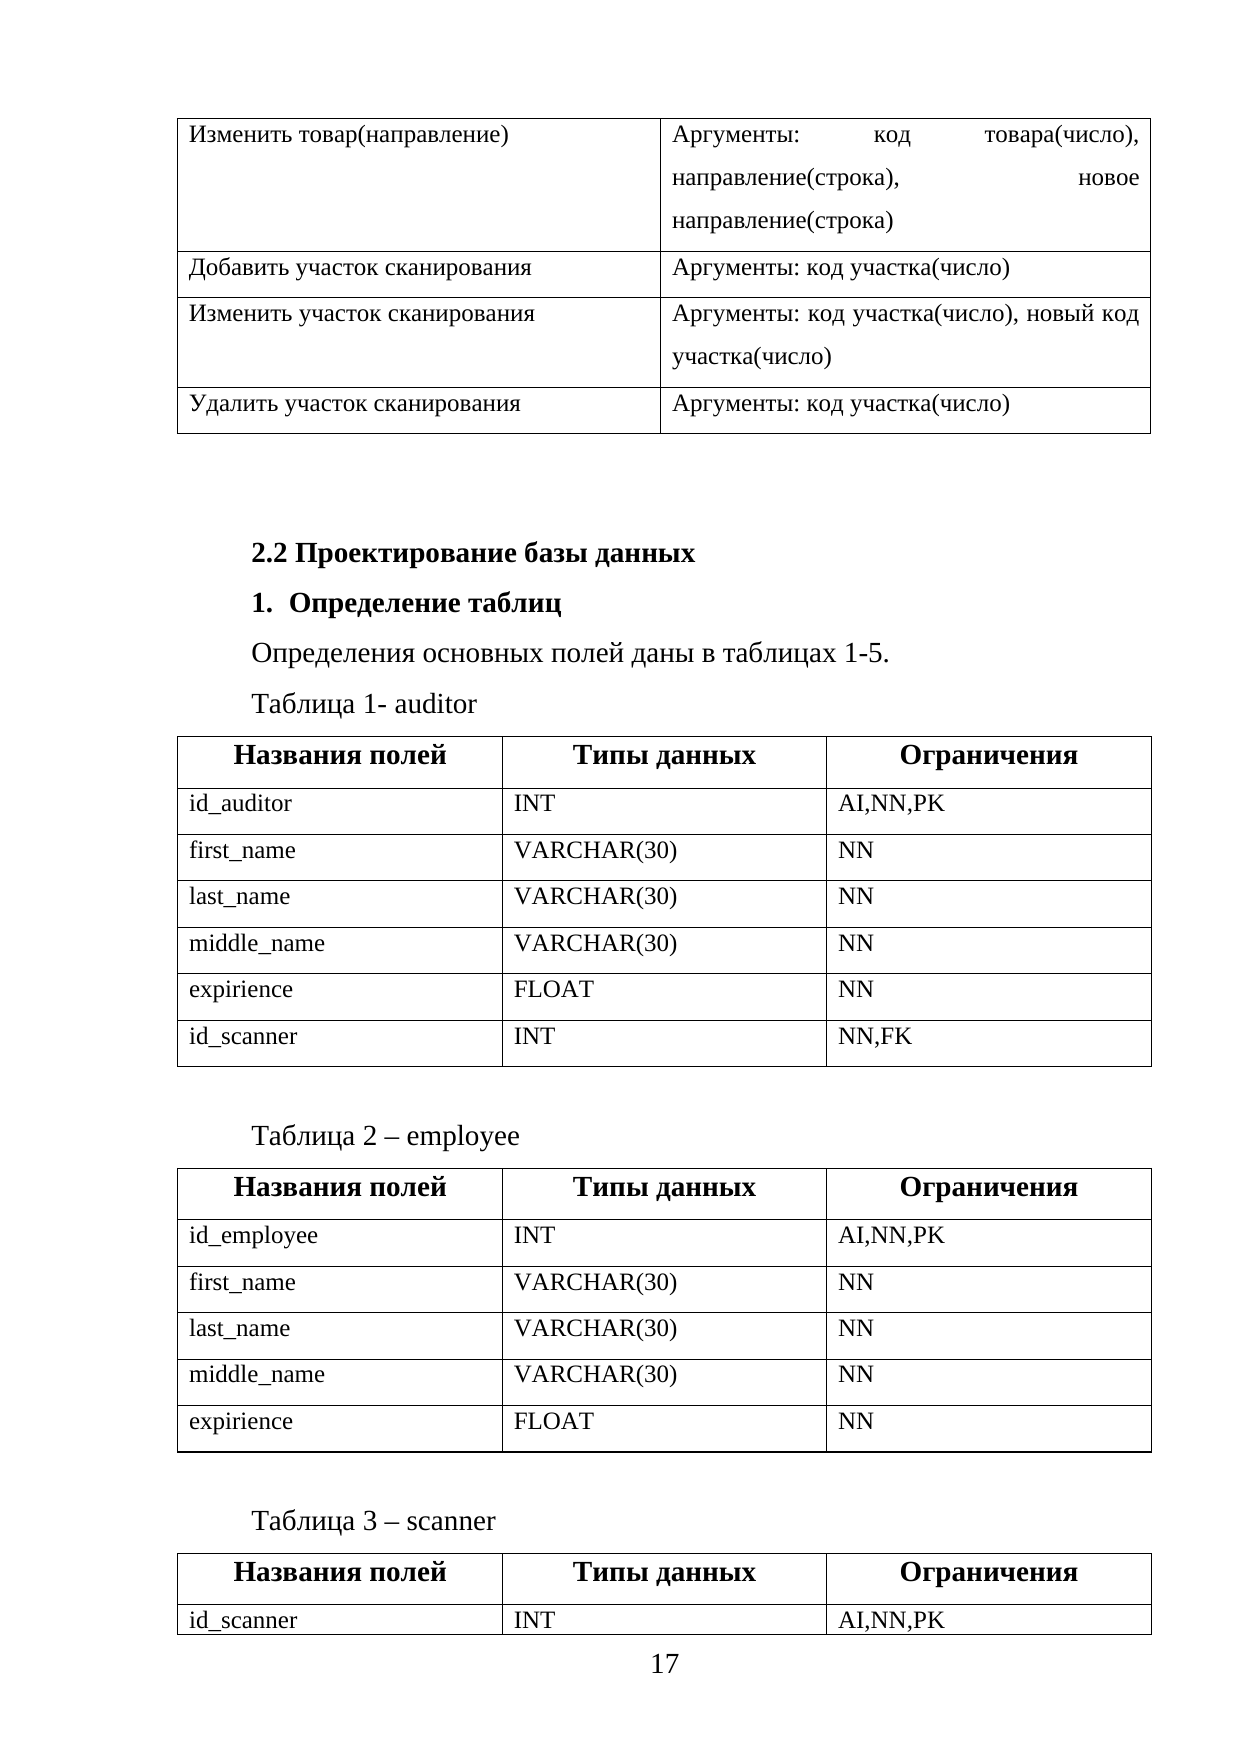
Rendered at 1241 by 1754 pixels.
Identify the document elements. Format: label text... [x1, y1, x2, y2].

table_cell id_auditor [178, 789, 502, 834]
table_cell FLOAT [503, 1406, 826, 1451]
table_cell NN [827, 1267, 1151, 1312]
table_cell VARCHAR(30) [503, 881, 826, 927]
table_cell first_name [178, 1267, 502, 1312]
table_cell middle_name [178, 1360, 502, 1405]
table_cell NN [827, 1313, 1151, 1358]
table_cell VARCHAR(30) [503, 1267, 826, 1312]
table_cell NN [827, 928, 1151, 973]
table_cell NN [827, 1360, 1151, 1405]
table_header Типы данных [503, 1554, 826, 1604]
table_cell INT [503, 1605, 826, 1634]
table_cell Добавить участок сканирования [178, 252, 660, 297]
table_cell AI,NN,PK [827, 1220, 1151, 1266]
table_cell INT [503, 1220, 826, 1266]
table_cell NN [827, 835, 1151, 880]
text Определения основных полей даны в таблицах 1-5. [177, 636, 1152, 669]
text Таблица 3 – scanner [177, 1503, 1152, 1536]
table_cell NN [827, 1406, 1151, 1451]
table_cell id_employee [178, 1220, 502, 1266]
table_cell AI,NN,PK [827, 789, 1151, 834]
table_cell last_name [178, 881, 502, 927]
table_cell expirience [178, 974, 502, 1020]
table_header Ограничения [827, 1554, 1151, 1604]
table_cell NN [827, 974, 1151, 1020]
table_cell AI,NN,PK [827, 1605, 1151, 1634]
table_cell NN,FK [827, 1021, 1151, 1066]
table_header Названия полей [178, 737, 502, 787]
table_cell VARCHAR(30) [503, 928, 826, 973]
table_cell Аргументы: код участка(число) [661, 252, 1150, 297]
table_cell expirience [178, 1406, 502, 1451]
table_cell VARCHAR(30) [503, 1313, 826, 1358]
table_header Названия полей [178, 1554, 502, 1604]
table_cell Изменить товар(направление) [178, 119, 660, 251]
table_cell VARCHAR(30) [503, 835, 826, 880]
text Таблица 2 – employee [177, 1118, 1152, 1151]
table_cell Удалить участок сканирования [178, 388, 660, 433]
table_cell Аргументы: код участка(число) [661, 388, 1150, 433]
table_cell FLOAT [503, 974, 826, 1020]
table_cell id_scanner [178, 1605, 502, 1634]
table_header Названия полей [178, 1169, 502, 1219]
table_cell Аргументы: код товара(число), направление(строка), новое направление(строка) [661, 119, 1150, 251]
table_cell INT [503, 1021, 826, 1066]
table_cell middle_name [178, 928, 502, 973]
table_cell Изменить участок сканирования [178, 298, 660, 387]
table_cell last_name [178, 1313, 502, 1358]
table_header Типы данных [503, 737, 826, 787]
table_cell INT [503, 789, 826, 834]
table_header Ограничения [827, 1169, 1151, 1219]
table_cell Аргументы: код участка(число), новый код участка(число) [661, 298, 1150, 387]
text Таблица 1- auditor [177, 686, 1152, 719]
list Определение таблиц [251, 585, 1152, 619]
table_cell id_scanner [178, 1021, 502, 1066]
table_cell first_name [178, 835, 502, 880]
subtitle 2.2 Проектирование базы данных [177, 535, 1152, 568]
table_cell NN [827, 881, 1151, 927]
table_cell VARCHAR(30) [503, 1360, 826, 1405]
table_header Типы данных [503, 1169, 826, 1219]
table_header Ограничения [827, 737, 1151, 787]
